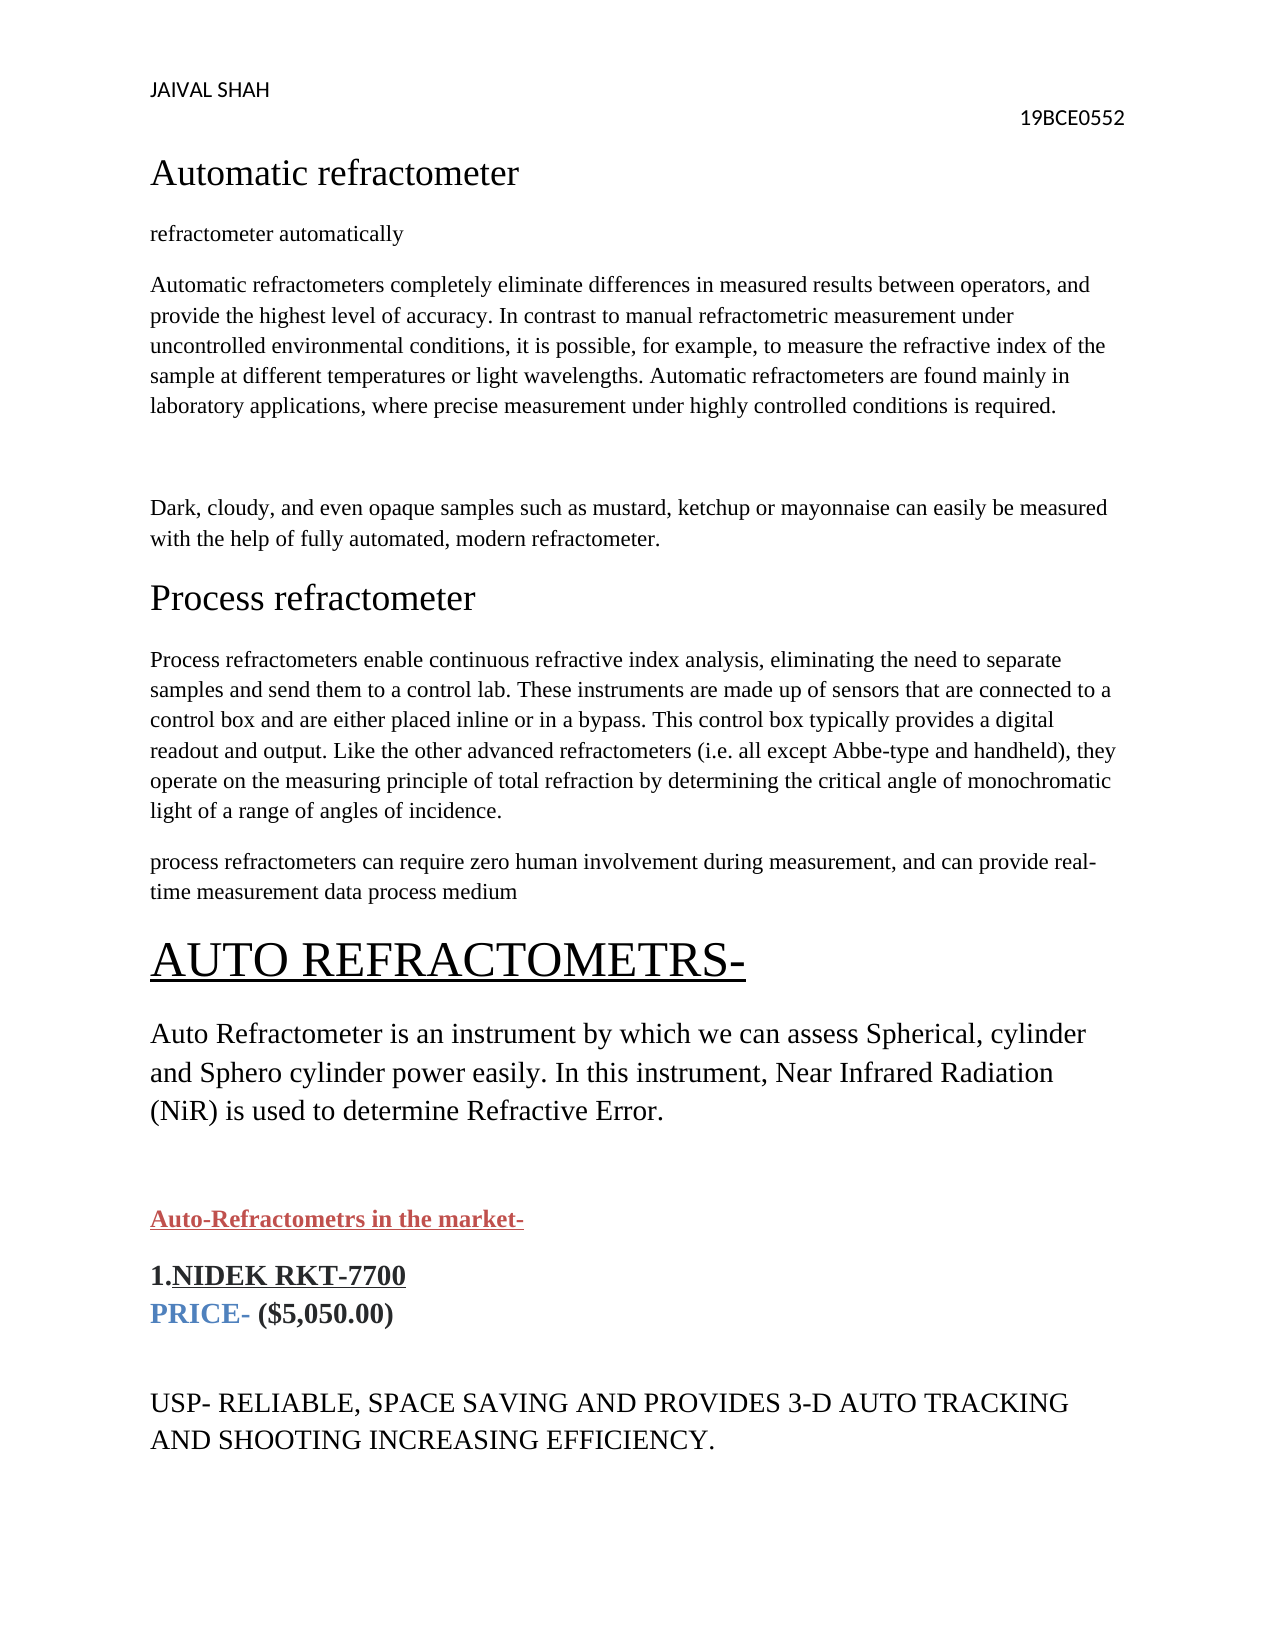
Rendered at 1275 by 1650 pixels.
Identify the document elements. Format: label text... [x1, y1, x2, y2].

text Process refractometers enable continuous refractive index analysis, eliminating the need to separate samples and send them to a control lab. These instruments are made up of sensors that are connected to a control box and are either placed inline or in a bypass. This control box typically provides a digital readout and output. Like the other advanced refractometers (i.e. all except Abbe-type and handheld), they operate on the measuring principle of total refraction by determining the critical angle of monochromatic light of a range of angles of incidence. [150, 646, 1125, 823]
text Process refractometer [150, 576, 1125, 619]
text AUTO REFRACTOMETRS- [150, 929, 1125, 987]
subtitle PRICE- ($5,050.00) [150, 1296, 1125, 1330]
text refractometer automatically [150, 220, 1125, 247]
text process refractometers can require zero human involvement during measurement, and can provide real-time measurement data process medium [150, 848, 1125, 905]
text Dark, cloudy, and even opaque samples such as mustard, ketchup or mayonnaise can easily be measured with the help of fully automated, modern refractometer. [150, 494, 1125, 551]
subtitle 1.NIDEK RKT-7700 [150, 1258, 1125, 1291]
text Auto Refractometer is an instrument by which we can assess Spherical, cylinder and Sphero cylinder power easily. In this instrument, Near Infrared Radiation (NiR) is used to determine Refractive Error. [150, 1016, 1125, 1127]
text Automatic refractometers completely eliminate differences in measured results between operators, and provide the highest level of accuracy. In contrast to manual refractometric measurement under uncontrolled environmental conditions, it is possible, for example, to measure the refractive index of the sample at different temperatures or light wavelengths. Automatic refractometers are found mainly in laboratory applications, where precise measurement under highly controlled conditions is required. [150, 271, 1125, 419]
text Auto-Refractometrs in the market- [150, 1204, 1125, 1232]
text USP- RELIABLE, SPACE SAVING AND PROVIDES 3-D AUTO TRACKING AND SHOOTING INCREASING EFFICIENCY. [150, 1386, 1125, 1455]
text Automatic refractometer [150, 150, 1125, 193]
